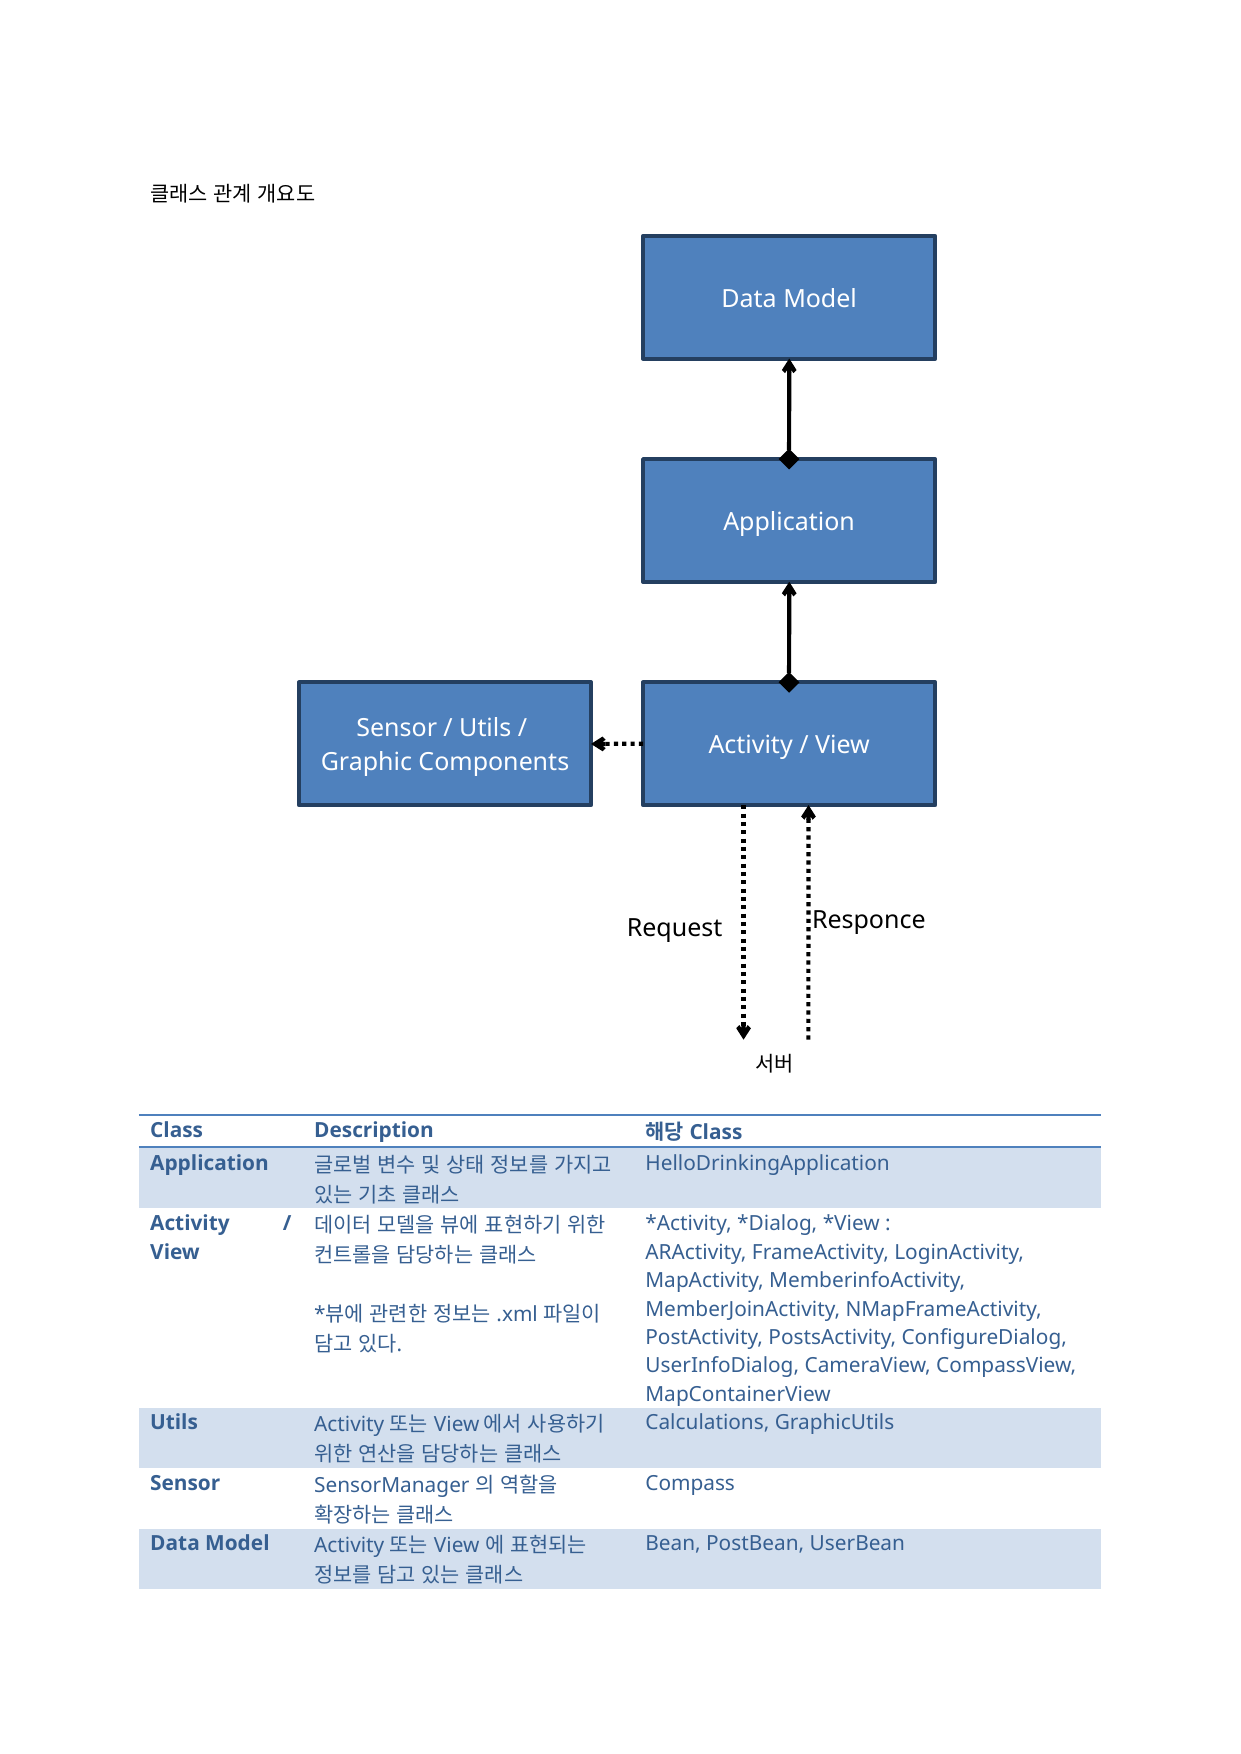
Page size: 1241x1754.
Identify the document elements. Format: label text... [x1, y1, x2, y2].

text 클래스 관계 개요도 [150, 177, 1090, 207]
table_cell Data Model [139, 1529, 303, 1589]
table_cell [634, 1529, 1101, 1589]
table_cell Compass [634, 1468, 1101, 1528]
table_cell Sensor [139, 1468, 303, 1528]
table_header Class [139, 1116, 303, 1146]
table_cell HelloDrinkingApplication [634, 1148, 1101, 1208]
table_cell 글로벌 변수 및 상태 정보를 가지고 있는 기초 클래스 [303, 1148, 634, 1208]
table_cell Utils [139, 1408, 303, 1468]
table_header 해당 Class [634, 1116, 1101, 1146]
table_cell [303, 1529, 634, 1589]
table_cell 데이터 모델을 뷰에 표현하기 위한 컨트롤을 담당하는 클래스 *뷰에 관련한 정보는 .xml 파일이 담고 있다. [303, 1208, 634, 1407]
table_cell Application [139, 1148, 303, 1208]
table_cell Activity / View [139, 1208, 303, 1407]
table_cell Calculations, GraphicUtils [634, 1408, 1101, 1468]
table_cell SensorManager 의 역할을 확장하는 클래스 [303, 1468, 634, 1528]
table_cell *Activity, *Dialog, *View : ARActivity, FrameActivity, LoginActivity, MapActivity, MemberinfoActivity, MemberJoinActivity, NMapFrameActivity, PostActivity, PostsActivity, ConfigureDialog, UserInfoDialog, CameraView, CompassView, MapContainerView [634, 1208, 1101, 1407]
table_header Description [303, 1116, 634, 1146]
table_cell Activity 또는 View에서 사용하기 위한 연산을 담당하는 클래스 [303, 1408, 634, 1468]
